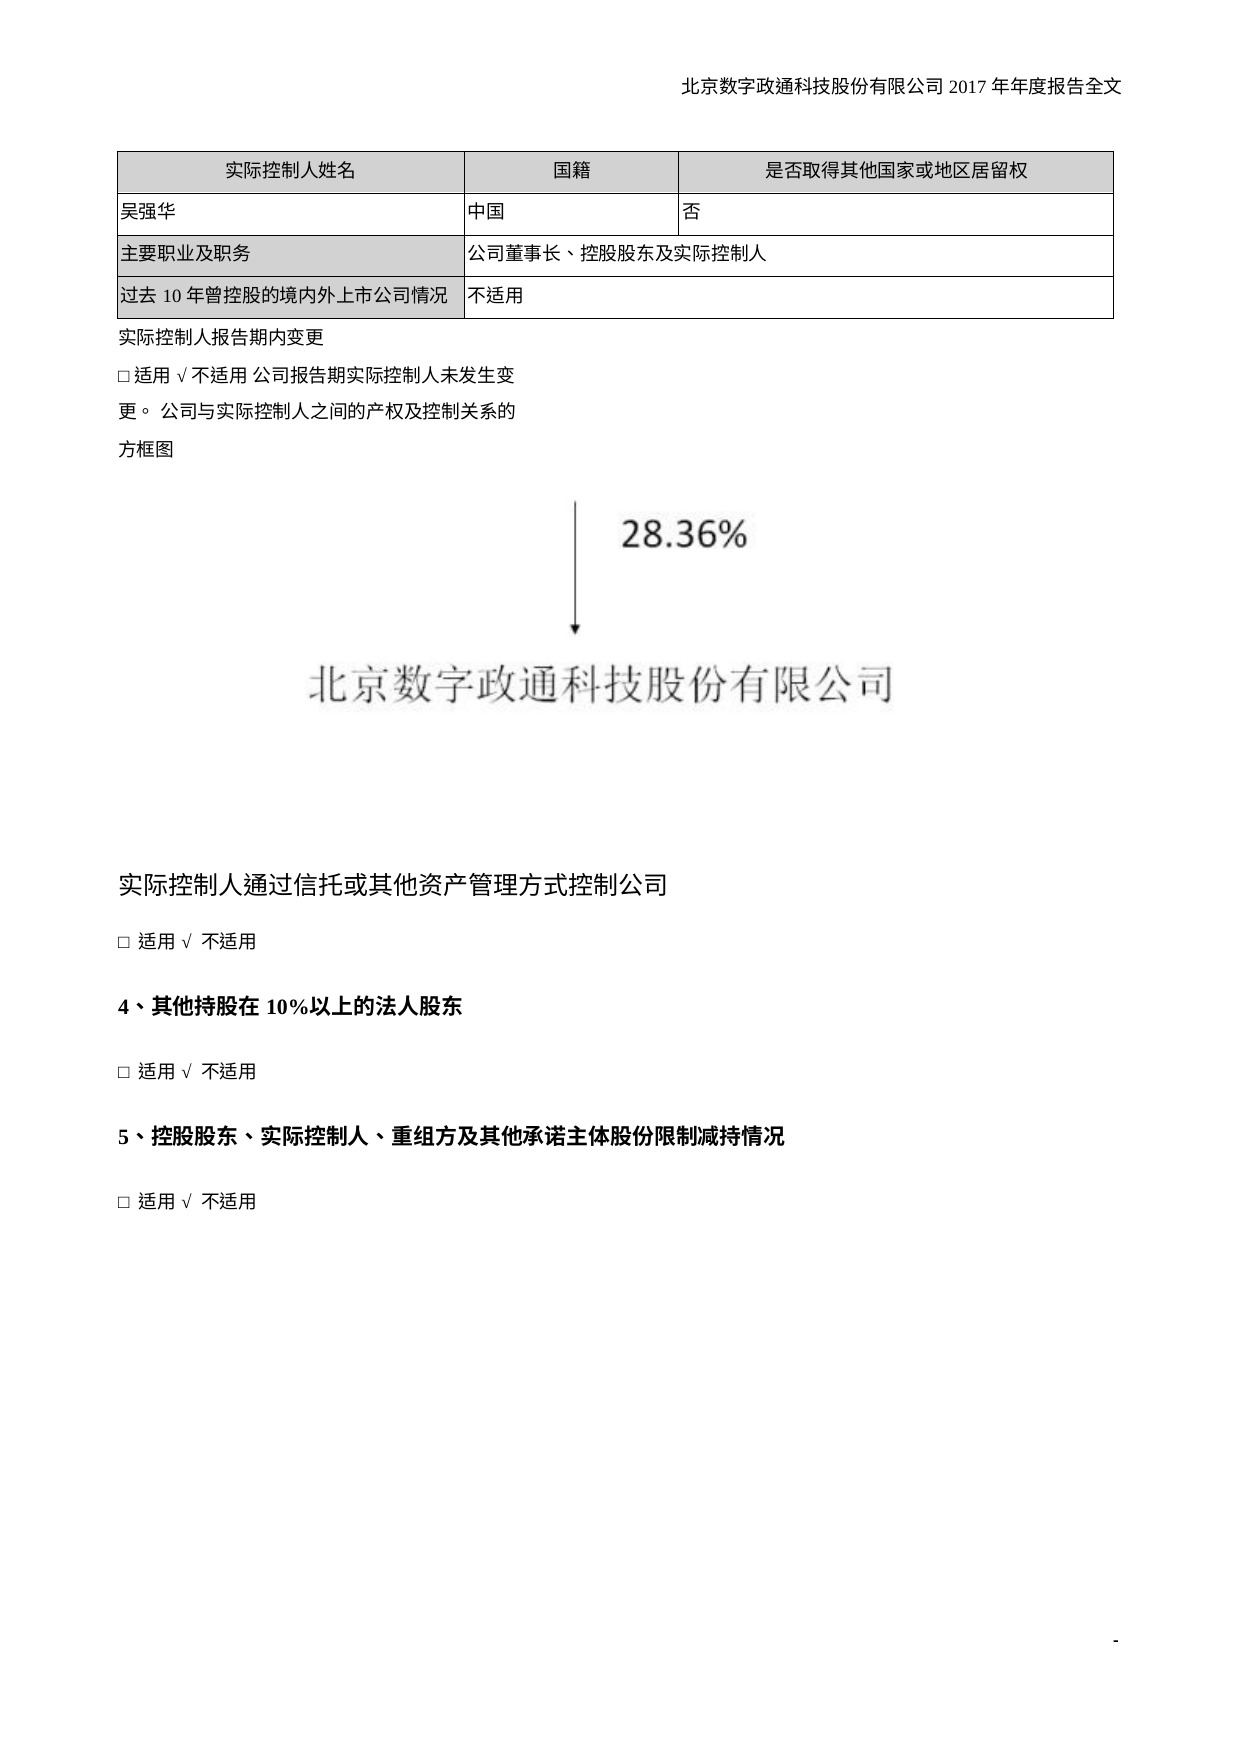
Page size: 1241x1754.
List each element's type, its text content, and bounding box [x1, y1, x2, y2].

text □ 适用 √ 不适用 [118, 1188, 1122, 1213]
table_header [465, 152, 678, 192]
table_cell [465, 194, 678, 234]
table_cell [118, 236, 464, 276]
text 实际控制人通过信托或其他资产管理方式控制公司 [118, 868, 1122, 902]
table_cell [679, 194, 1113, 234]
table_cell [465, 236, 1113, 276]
text 实际控制人报告期内变更 [118, 324, 1122, 350]
text □ 适用 √ 不适用 [118, 1058, 1122, 1084]
text □ 适用 √ 不适用 [118, 929, 1122, 954]
text 5、控股股东、实际控制人、重组方及其他承诺主体股份限制减持情况 [118, 1121, 1122, 1151]
text □ 适用 √ 不适用 公司报告期实际控制人未发生变更。 公司与实际控制人之间的产权及控制关系的方框图 [118, 362, 532, 461]
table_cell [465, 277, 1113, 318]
text 4、其他持股在 10%以上的法人股东 [118, 991, 1122, 1021]
picture [243, 494, 997, 778]
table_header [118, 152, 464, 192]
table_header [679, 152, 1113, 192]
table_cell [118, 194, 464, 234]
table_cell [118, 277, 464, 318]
